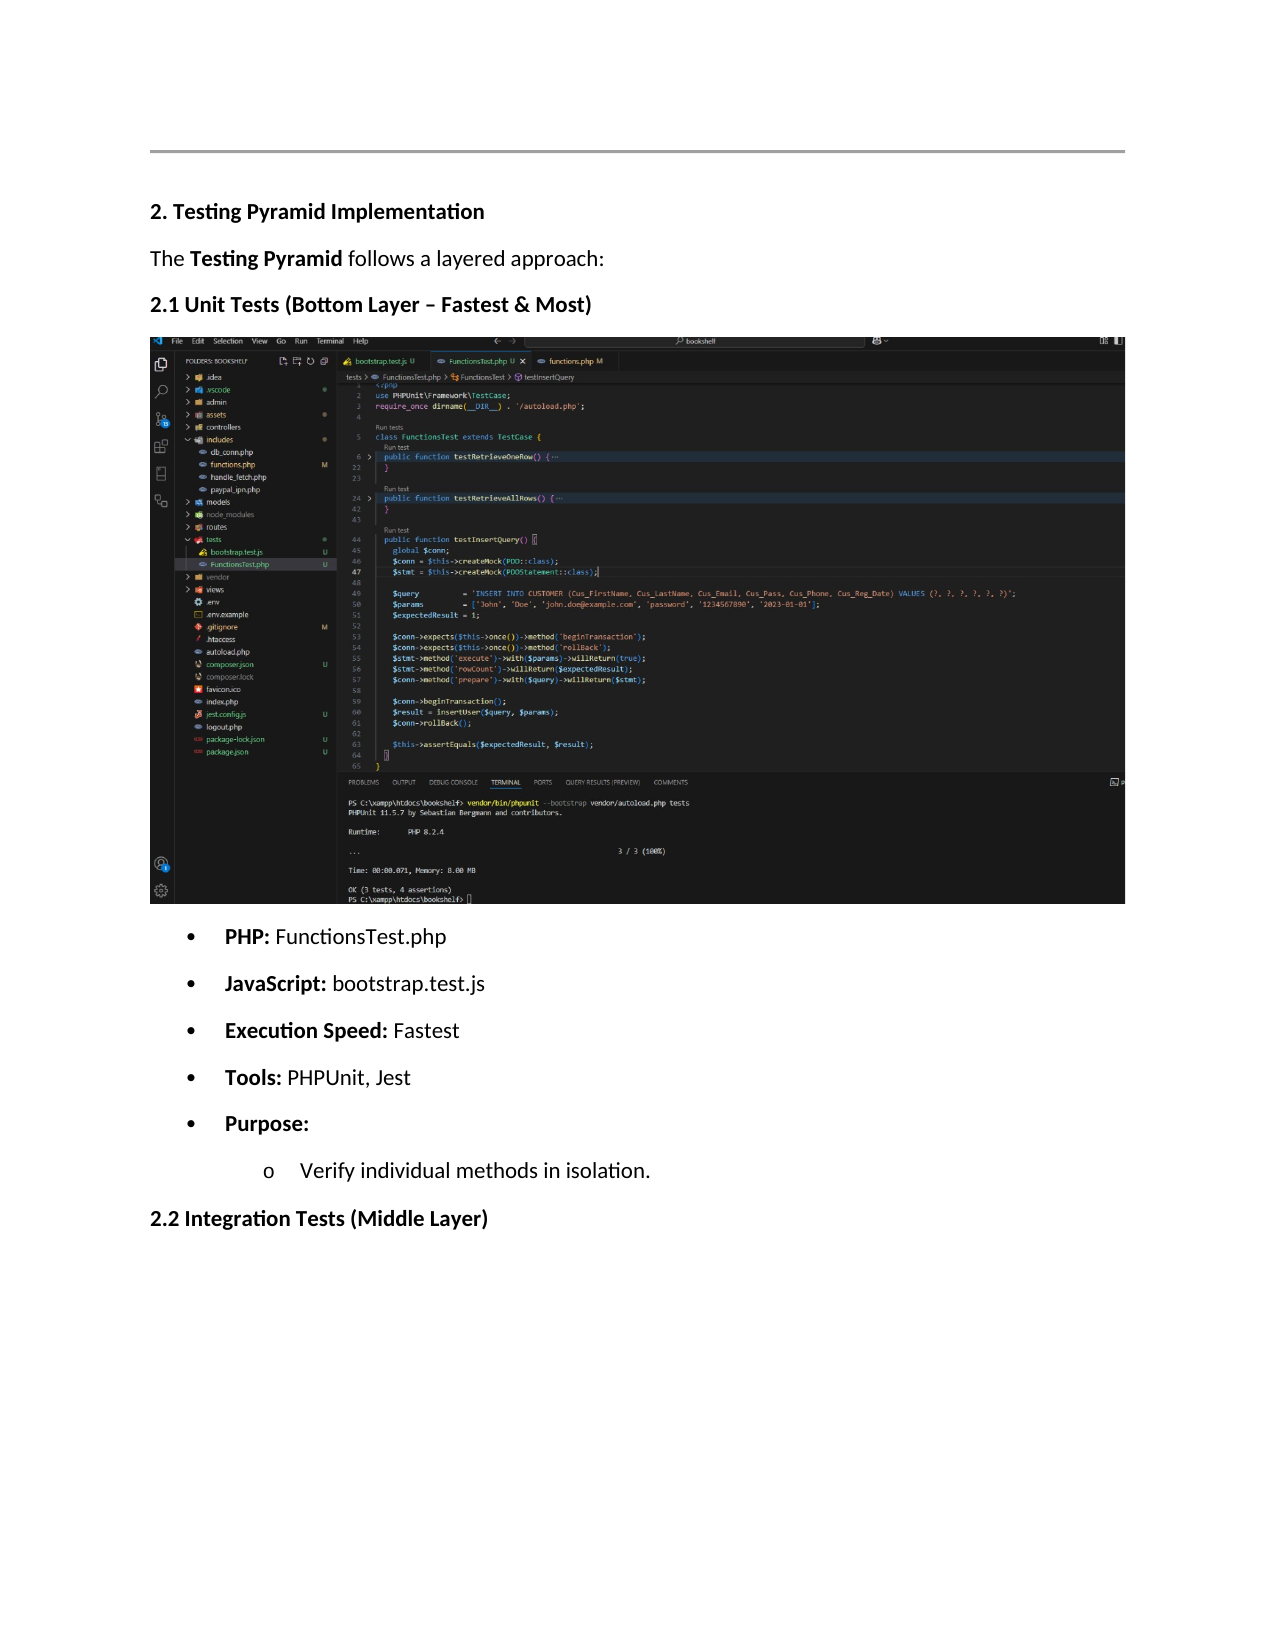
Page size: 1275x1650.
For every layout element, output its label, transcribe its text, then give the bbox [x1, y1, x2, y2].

list Execution Speed: Fastest [187, 1016, 1125, 1044]
list JavaScript: bootstrap.test.js [187, 969, 1125, 997]
text The Testing Pyramid follows a layered approach: [150, 244, 1125, 272]
list Purpose: [187, 1109, 1125, 1137]
list PHP: FunctionsTest.php [187, 922, 1125, 950]
text 2.2 Integration Tests (Middle Layer) [150, 1204, 1125, 1232]
picture [150, 337, 1125, 904]
text 2.1 Unit Tests (Bottom Layer – Fastest & Most) [150, 291, 1125, 319]
text 2. Testing Pyramid Implementation [150, 197, 1125, 225]
list Verify individual methods in isolation. [262, 1156, 1125, 1185]
list Tools: PHPUnit, Jest [187, 1063, 1125, 1091]
